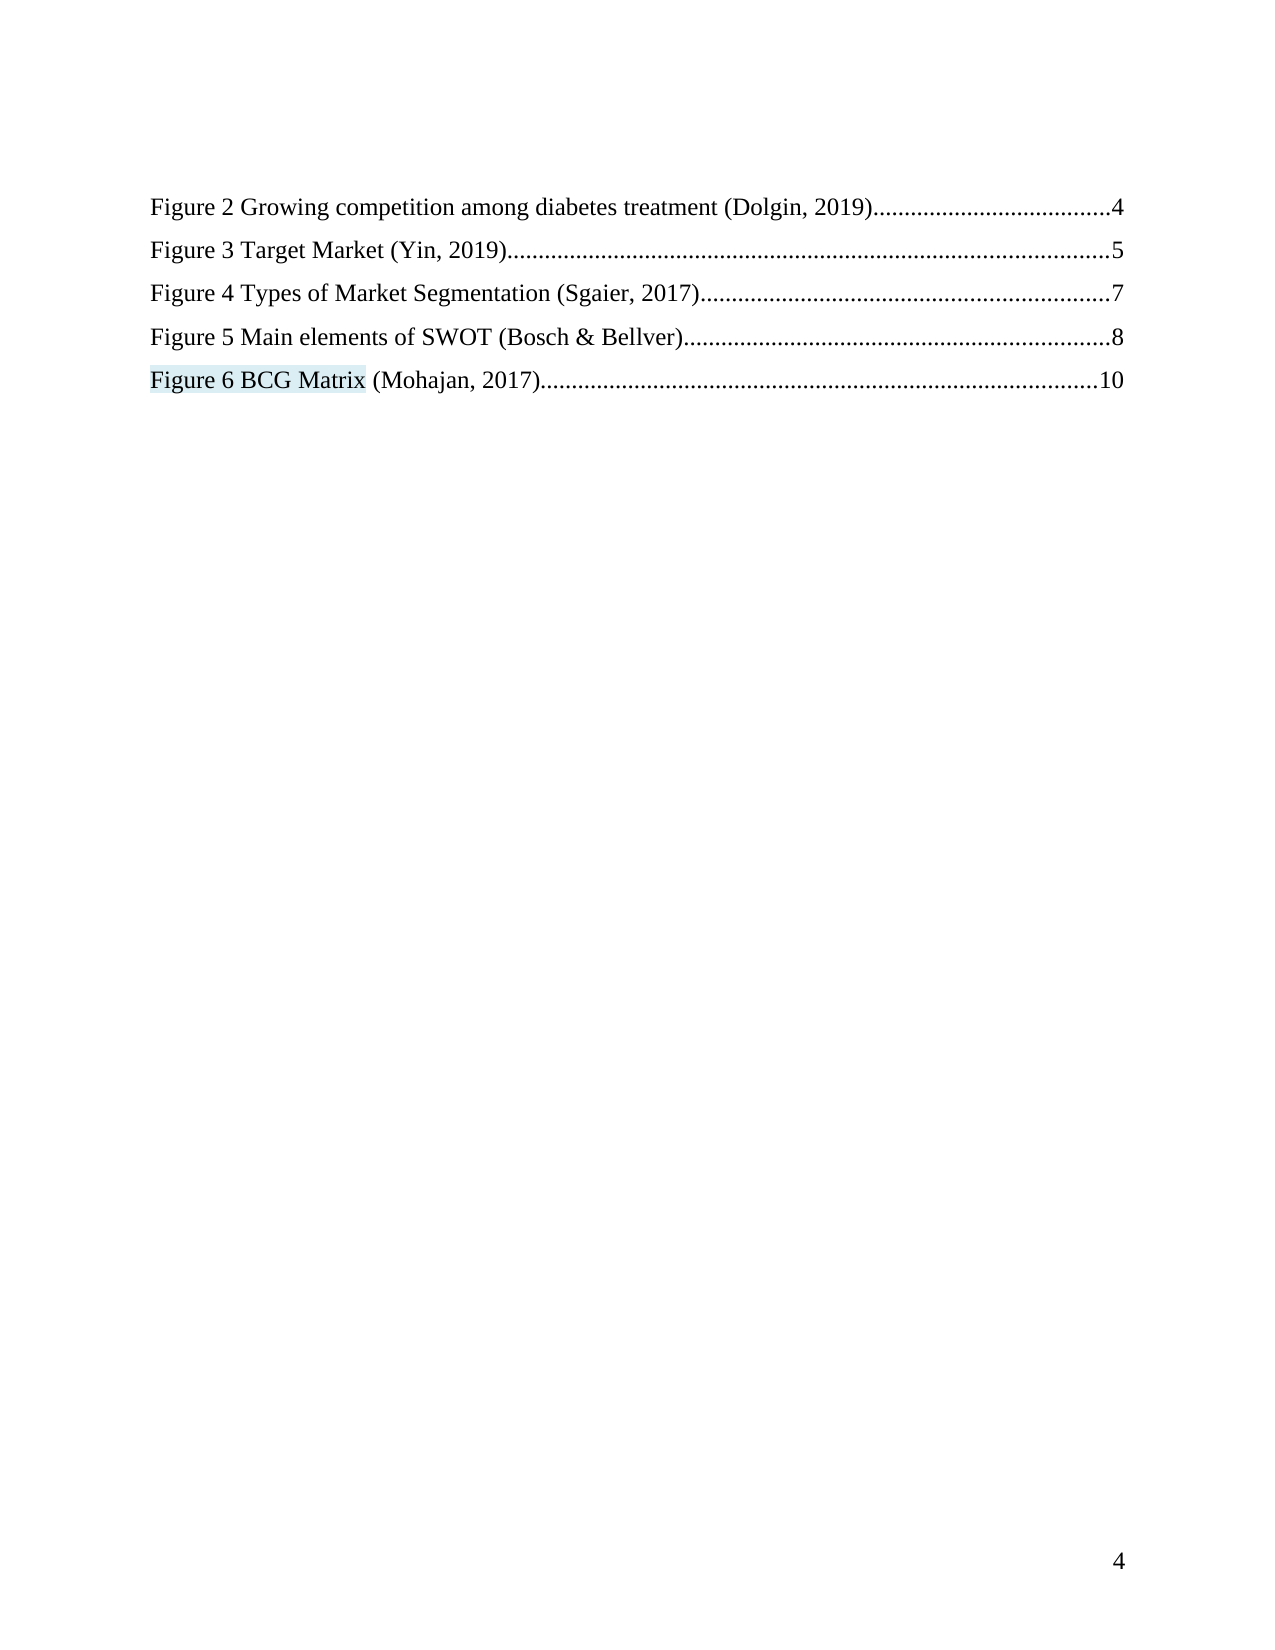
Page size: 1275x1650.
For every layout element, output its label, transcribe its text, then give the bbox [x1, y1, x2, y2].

text Figure 6 BCG Matrix (Mohajan, 2017) 10 [366, 365, 1125, 393]
text Figure 5 Main elements of SWOT (Bosch & Bellver) 8 [150, 322, 1125, 350]
text Figure 4 Types of Market Segmentation (Sgaier, 2017) 7 [150, 278, 1125, 307]
text Figure 2 Growing competition among diabetes treatment (Dolgin, 2019) 4 [150, 192, 1125, 221]
text Figure 3 Target Market (Yin, 2019) 5 [150, 235, 1125, 264]
